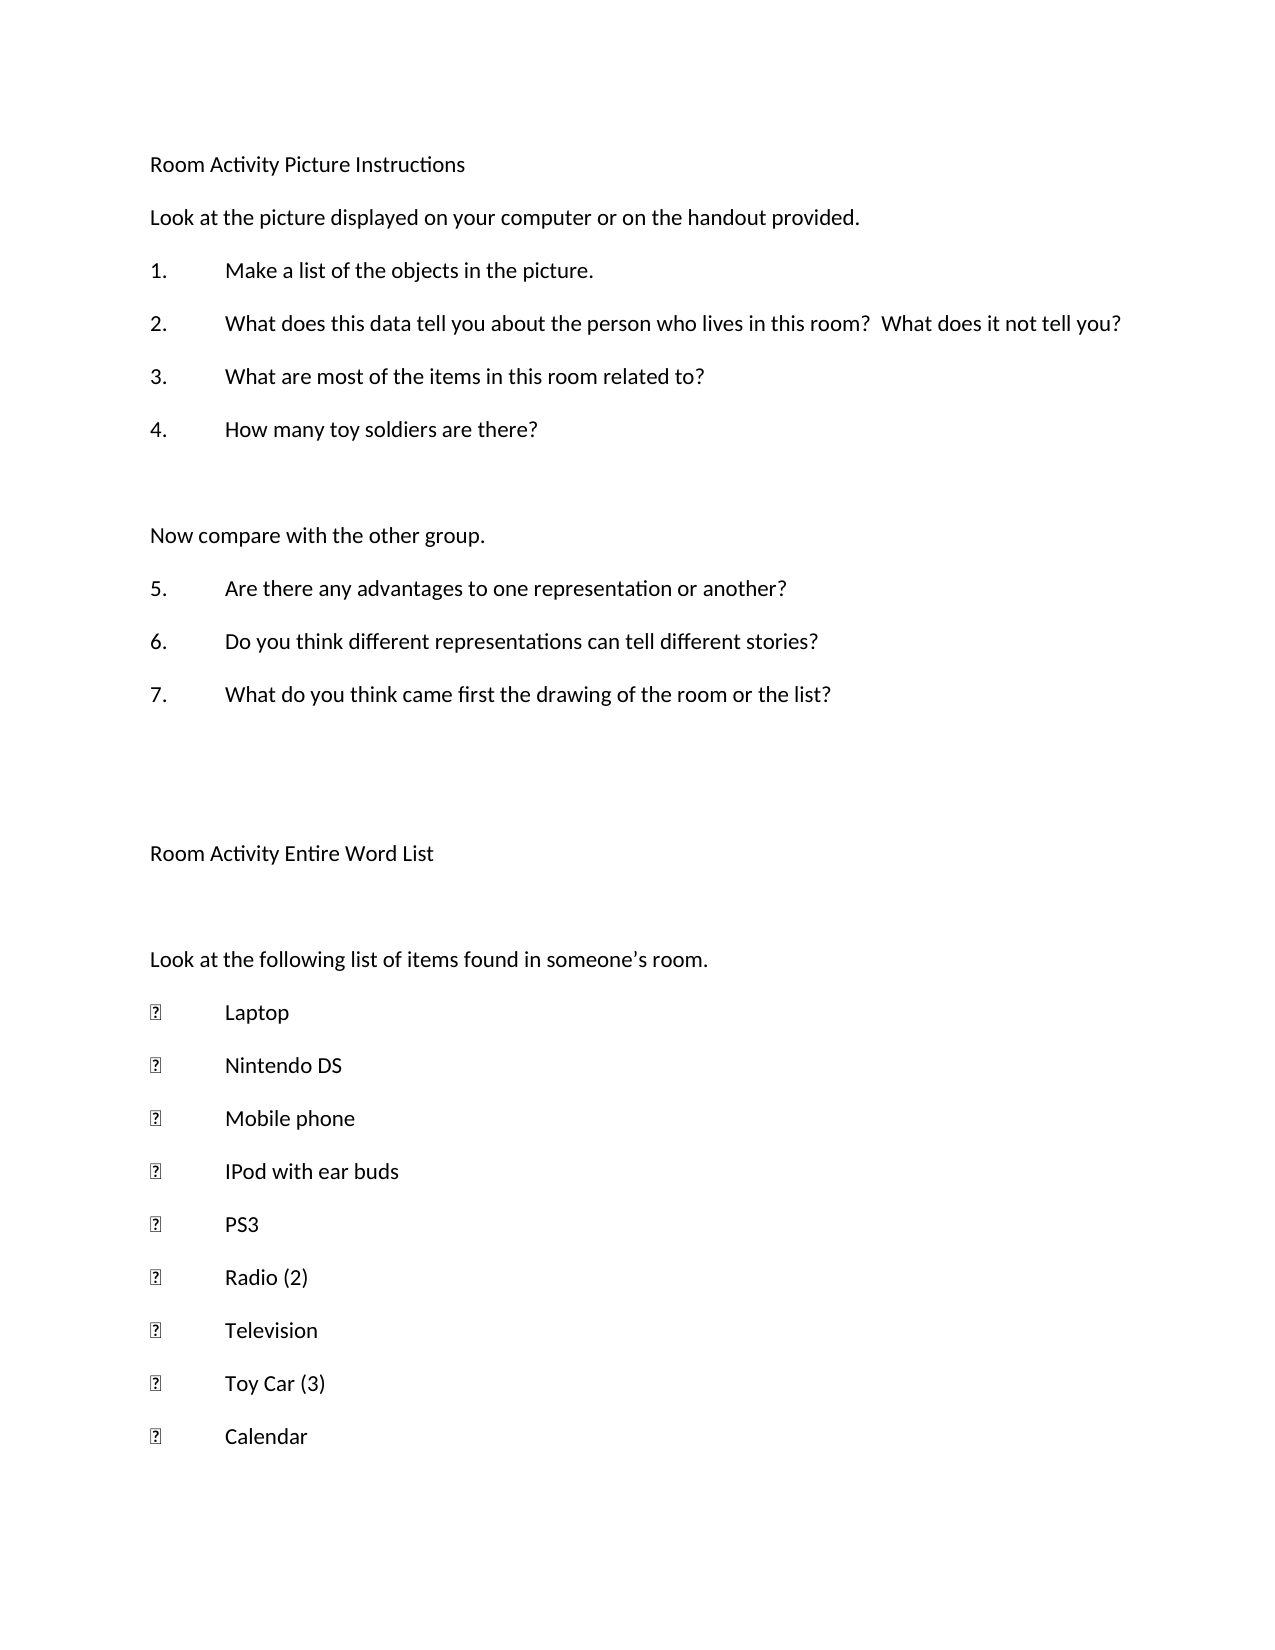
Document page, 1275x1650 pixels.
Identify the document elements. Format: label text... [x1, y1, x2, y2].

text  Radio (2) [150, 1263, 1125, 1291]
text 7. What do you think came first the drawing of the room or the list? [150, 680, 1125, 708]
text  PS3 [150, 1210, 1125, 1238]
text Room Activity Entire Word List [150, 839, 1125, 867]
text  IPod with ear buds [150, 1157, 1125, 1185]
text 1. Make a list of the objects in the picture. [150, 256, 1125, 284]
text 6. Do you think different representations can tell different stories? [150, 627, 1125, 655]
text 4. How many toy soldiers are there? [150, 415, 1125, 443]
text  Calendar [150, 1422, 1125, 1451]
text Room Activity Picture Instructions [150, 150, 1125, 178]
text Now compare with the other group. [150, 521, 1125, 549]
text Look at the picture displayed on your computer or on the handout provided. [150, 203, 1125, 231]
text  Mobile phone [150, 1104, 1125, 1132]
text  Nintendo DS [150, 1051, 1125, 1079]
text  Television [150, 1316, 1125, 1344]
text 3. What are most of the items in this room related to? [150, 362, 1125, 390]
text Look at the following list of items found in someone’s room. [150, 945, 1125, 973]
text  Laptop [150, 998, 1125, 1026]
text  Toy Car (3) [150, 1369, 1125, 1397]
text 5. Are there any advantages to one representation or another? [150, 574, 1125, 602]
text 2. What does this data tell you about the person who lives in this room? What does it not tell you? [150, 309, 1125, 337]
